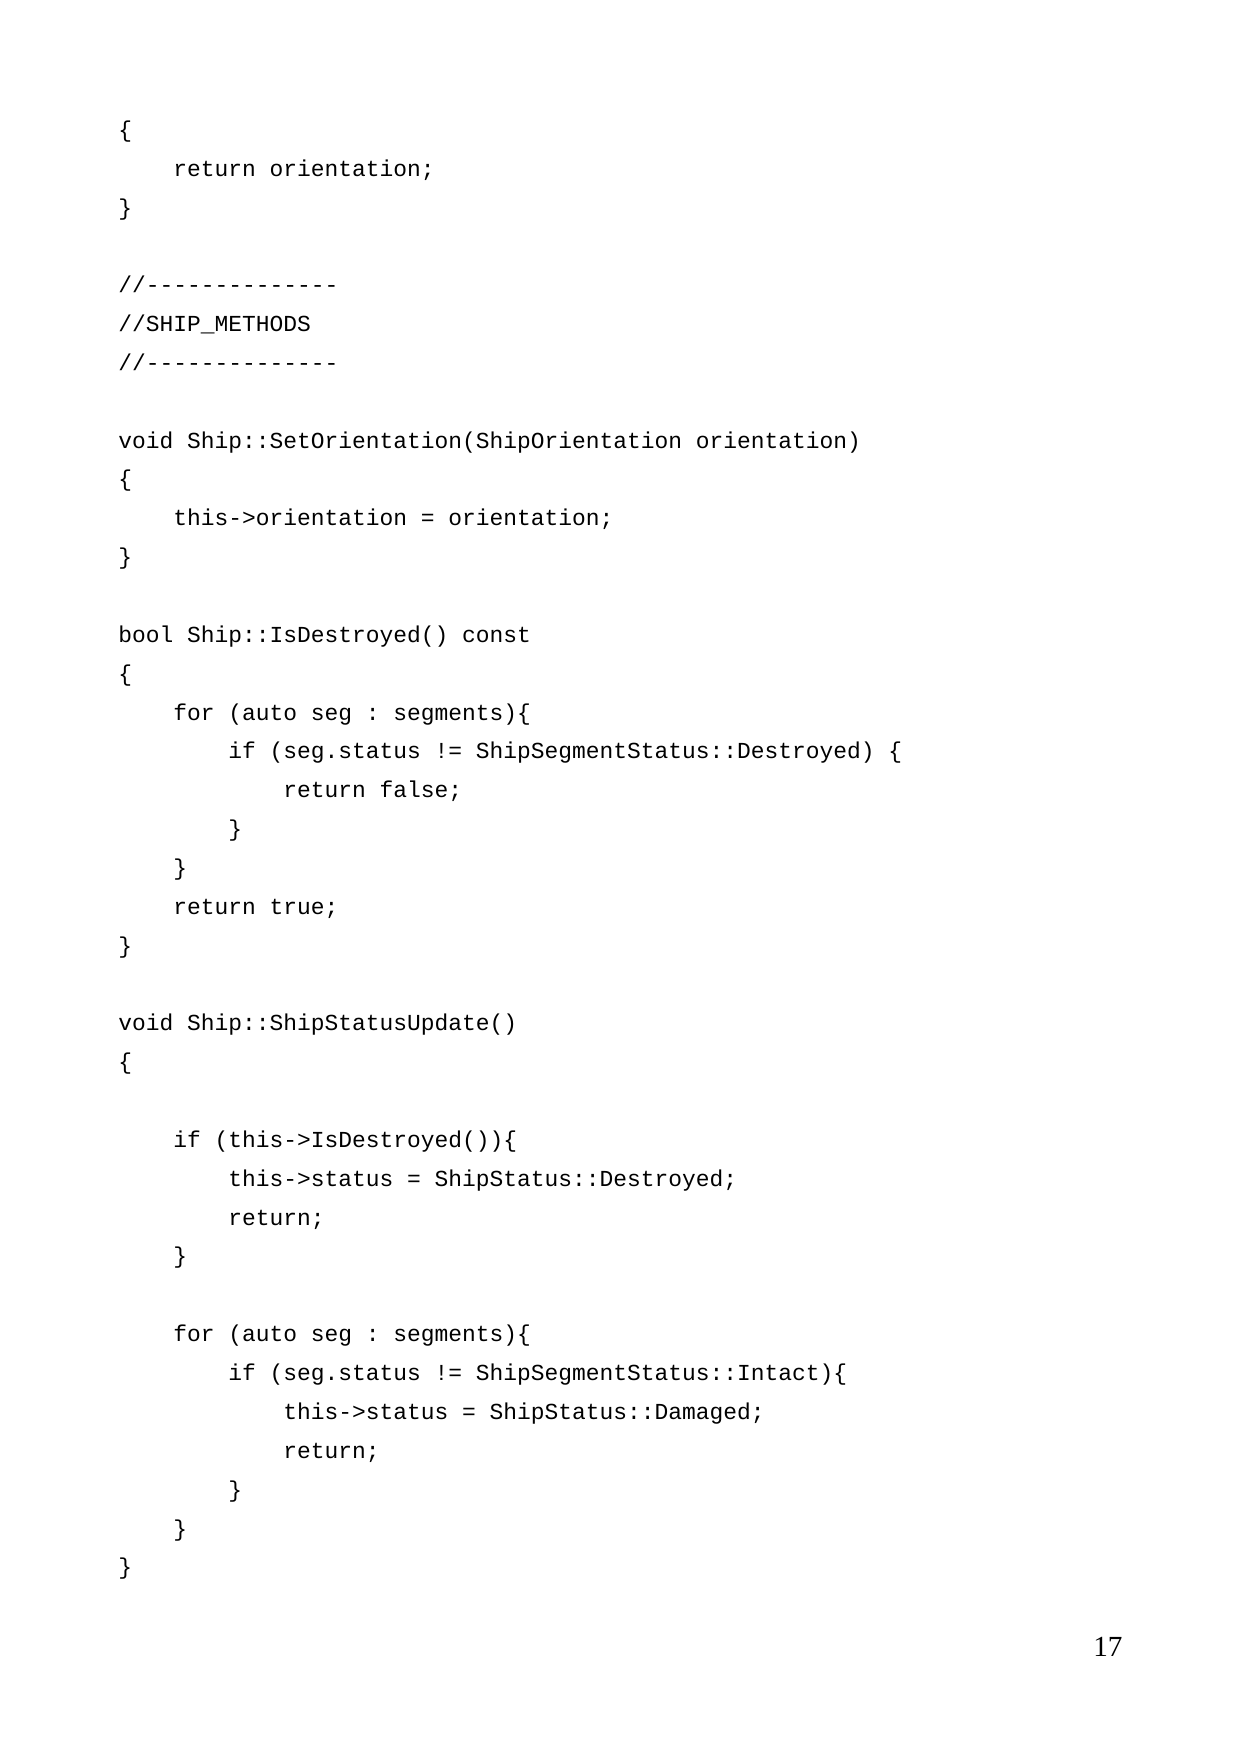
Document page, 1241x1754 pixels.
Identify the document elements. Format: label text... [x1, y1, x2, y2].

text } [118, 1245, 1122, 1271]
text //-------------- [118, 351, 1122, 377]
text } [118, 1556, 1122, 1582]
text return orientation; [118, 157, 1122, 183]
text { [118, 118, 1122, 144]
text //SHIP_METHODS [118, 312, 1122, 338]
text } [118, 1478, 1122, 1504]
text if (seg.status != ShipSegmentStatus::Intact){ [118, 1361, 1122, 1387]
text void Ship::SetOrientation(ShipOrientation orientation) [118, 429, 1122, 455]
text this->status = ShipStatus::Destroyed; [118, 1167, 1122, 1193]
text return; [118, 1206, 1122, 1232]
text { [118, 468, 1122, 494]
text if (seg.status != ShipSegmentStatus::Destroyed) { [118, 740, 1122, 766]
text { [118, 1051, 1122, 1077]
text } [118, 817, 1122, 843]
text this->orientation = orientation; [118, 507, 1122, 533]
text } [118, 196, 1122, 222]
text //-------------- [118, 273, 1122, 299]
text } [118, 934, 1122, 960]
text return; [118, 1439, 1122, 1465]
text void Ship::ShipStatusUpdate() [118, 1012, 1122, 1038]
text } [118, 856, 1122, 882]
text return false; [118, 779, 1122, 804]
text for (auto seg : segments){ [118, 701, 1122, 727]
text return true; [118, 895, 1122, 921]
text } [118, 546, 1122, 571]
text if (this->IsDestroyed()){ [118, 1128, 1122, 1154]
text bool Ship::IsDestroyed() const [118, 623, 1122, 649]
text } [118, 1517, 1122, 1543]
text { [118, 662, 1122, 688]
text for (auto seg : segments){ [118, 1323, 1122, 1348]
text this->status = ShipStatus::Damaged; [118, 1400, 1122, 1426]
